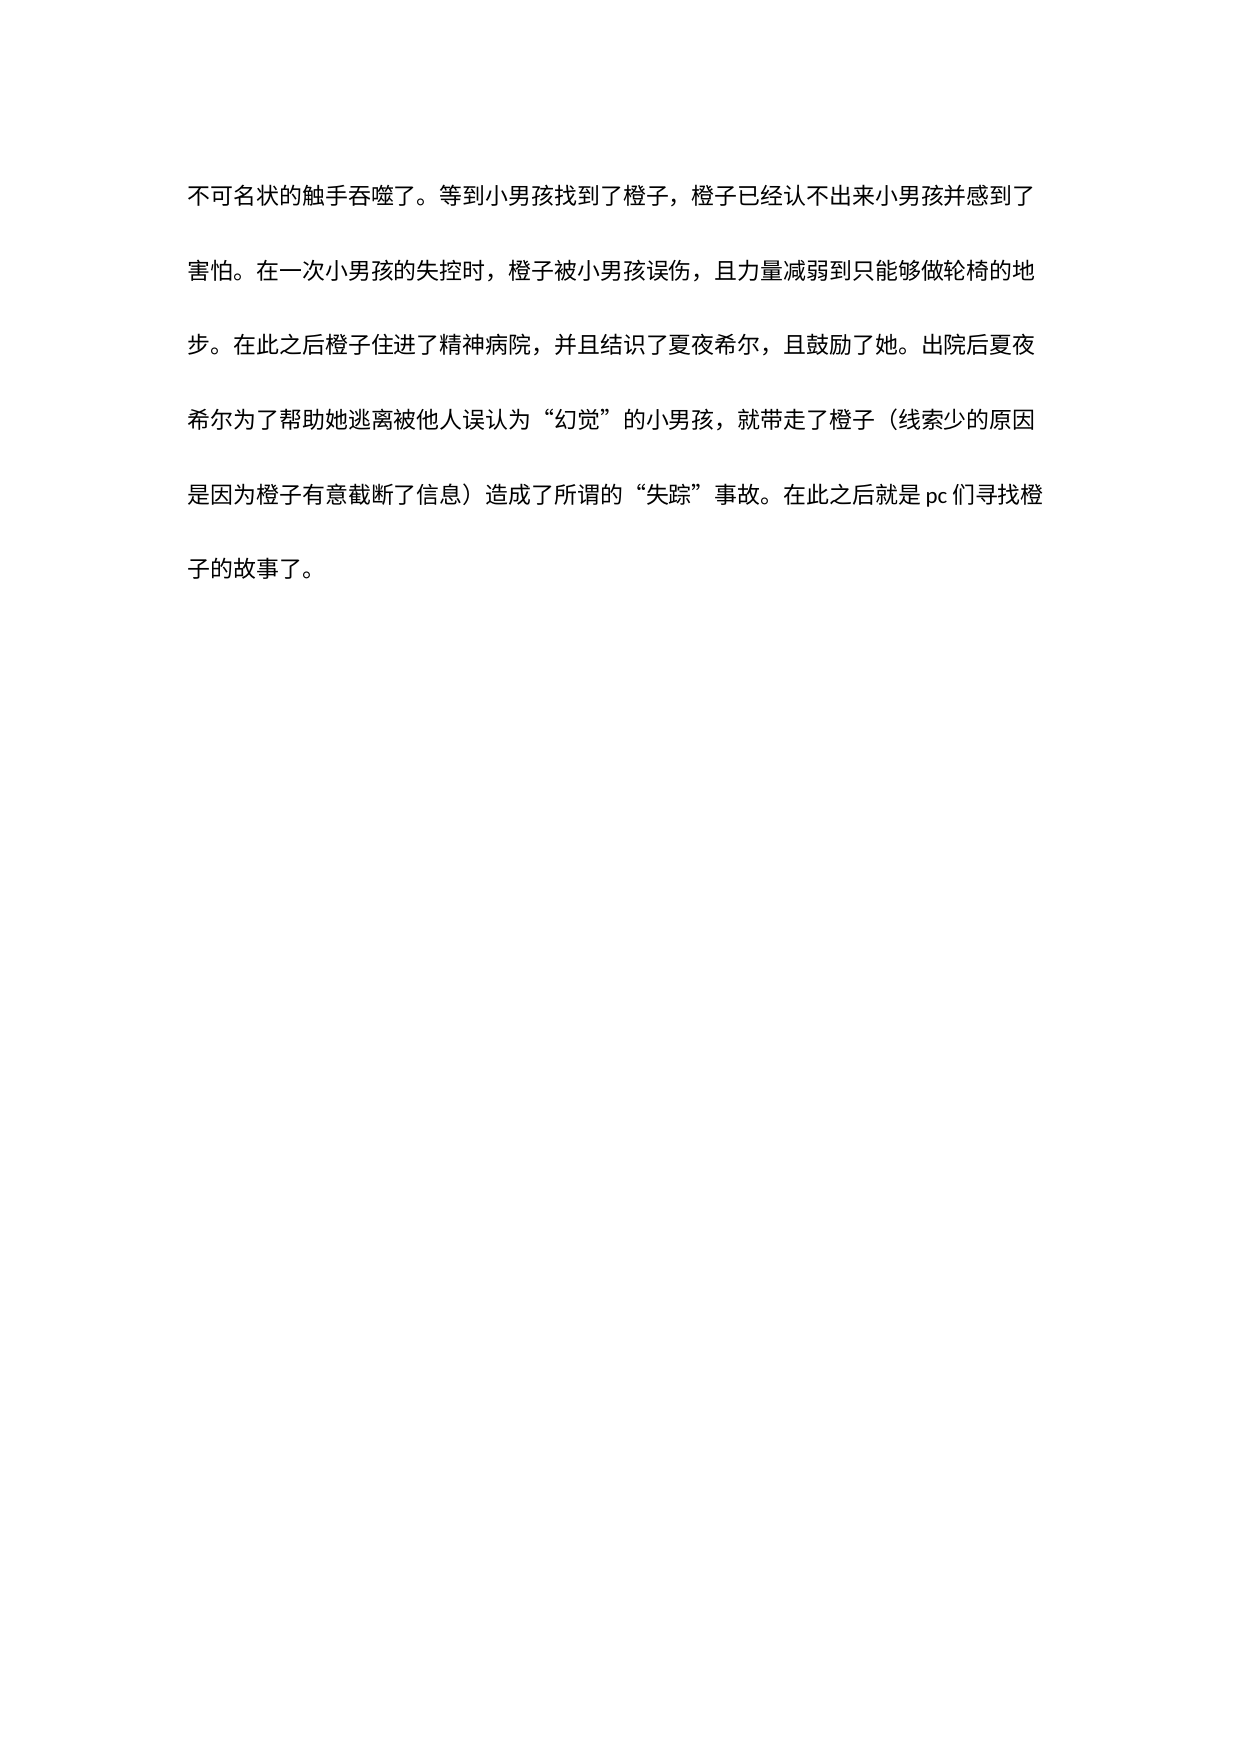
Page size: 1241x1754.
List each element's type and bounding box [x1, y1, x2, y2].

text [187, 162, 1053, 600]
